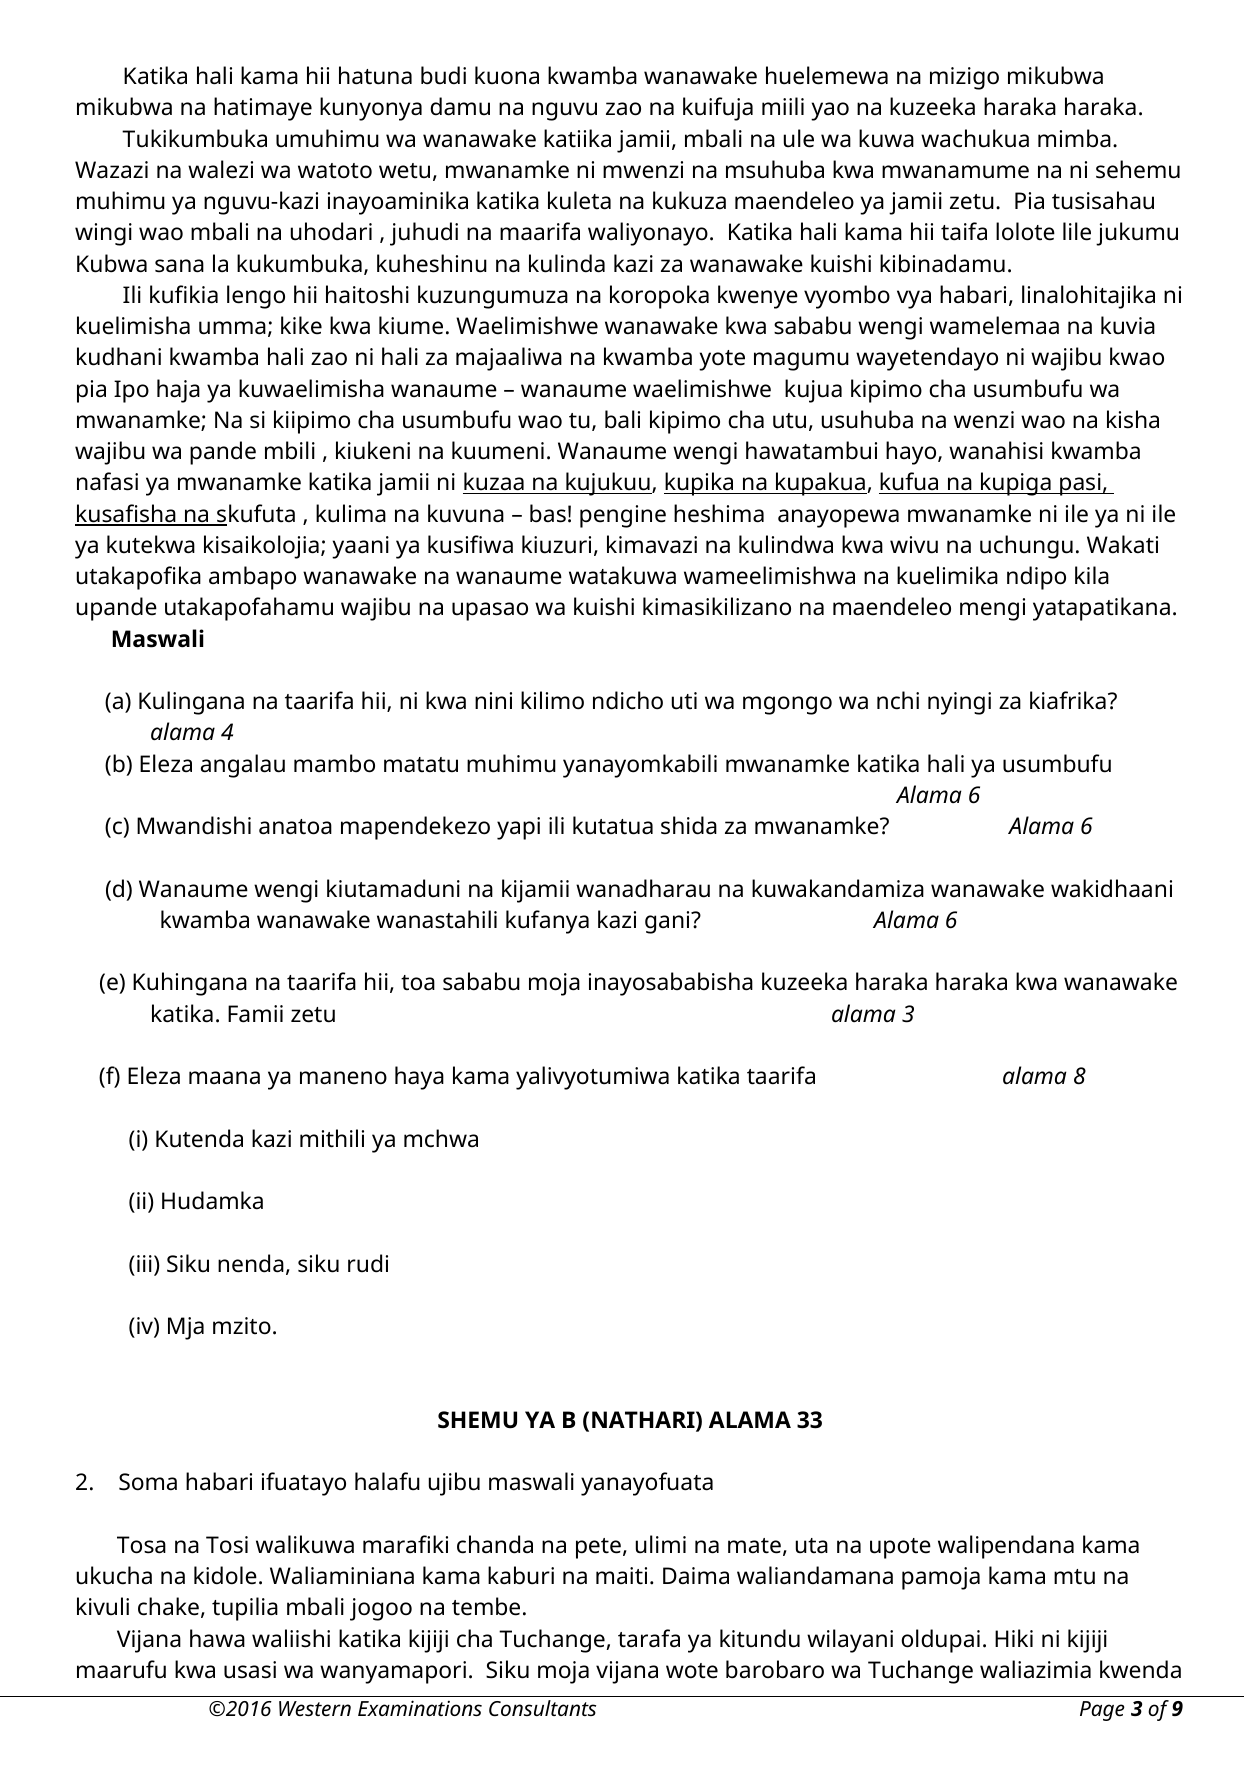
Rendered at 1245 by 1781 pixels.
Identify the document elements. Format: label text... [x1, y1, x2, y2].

text Tosa na Tosi walikuwa marafiki chanda na pete, ulimi na mate, uta na upote walipendana kama ukucha na kidole. Waliaminiana kama kaburi na maiti. Daima waliandamana pamoja kama mtu na kivuli chake, tupilia mbali jogoo na tembe. [75, 1529, 1185, 1622]
text (c) Mwandishi anatoa mapendekezo yapi ili kutatua shida za mwanamke? Alama 6 [75, 810, 1185, 841]
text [75, 1622, 1185, 1685]
text 2. Soma habari ifuatayo halafu ujibu maswali yanayofuata [75, 1466, 1185, 1497]
text (a) Kulingana na taarifa hii, ni kwa nini kilimo ndicho uti wa mgongo wa nchi nyingi za kiafrika? alama 4 [75, 685, 1185, 747]
text Katika hali kama hii hatuna budi kuona kwamba wanawake huelemewa na mizigo mikubwa [75, 60, 1185, 91]
text Alama 6 [75, 779, 1185, 810]
text (i) Kutenda kazi mithili ya mchwa [75, 1122, 1185, 1154]
text (f) Eleza maana ya maneno haya kama yalivyotumiwa katika taarifa alama 8 [75, 1060, 1185, 1091]
text Tukikumbuka umuhimu wa wanawake katiika jamii, mbali na ule wa kuwa wachukua mimba. Wazazi na walezi wa watoto wetu, mwanamke ni mwenzi na msuhuba kwa mwanamume na ni sehemu muhimu ya nguvu-kazi inayoaminika katika kuleta na kukuza maendeleo ya jamii zetu. Pia tusisahau wingi wao mbali na uhodari , juhudi na maarifa waliyonayo. Katika hali kama hii taifa lolote lile jukumu Kubwa sana la kukumbuka, kuheshinu na kulinda kazi za wanawake kuishi kibinadamu. [75, 122, 1185, 279]
text Ili kufikia lengo hii haitoshi kuzungumuza na koropoka kwenye vyombo vya habari, linalohitajika ni kuelimisha umma; kike kwa kiume. Waelimishwe wanawake kwa sababu wengi wamelemaa na kuvia kudhani kwamba hali zao ni hali za majaaliwa na kwamba yote magumu wayetendayo ni wajibu kwao pia Ipo haja ya kuwaelimisha wanaume – wanaume waelimishwe kujua kipimo cha usumbufu wa mwanamke; Na si kiipimo cha usumbufu wao tu, bali kipimo cha utu, usuhuba na wenzi wao na kisha wajibu wa pande mbili , kiukeni na kuumeni. Wanaume wengi hawatambui hayo, wanahisi kwamba nafasi ya mwanamke katika jamii ni kuzaa na kujukuu, kupika na kupakua, kufua na kupiga pasi, kusafisha na skufuta , kulima na kuvuna – bas! pengine heshima anayopewa mwanamke ni ile ya ni ile ya kutekwa kisaikolojia; yaani ya kusifiwa kiuzuri, kimavazi na kulindwa kwa wivu na uchungu. Wakati utakapofika ambapo wanawake na wanaume watakuwa wameelimishwa na kuelimika ndipo kila upande utakapofahamu wajibu na upasao wa kuishi kimasikilizano na maendeleo mengi yatapatikana. [75, 279, 1185, 622]
text SHEMU YA B (NATHARI) ALAMA 33 [75, 1404, 1185, 1435]
text (iii) Siku nenda, siku rudi [75, 1247, 1185, 1279]
text (d) Wanaume wengi kiutamaduni na kijamii wanadharau na kuwakandamiza wanawake wakidhaani kwamba wanawake wanastahili kufanya kazi gani? Alama 6 [75, 872, 1185, 935]
text (b) Eleza angalau mambo matatu muhimu yanayomkabili mwanamke katika hali ya usumbufu [75, 747, 1185, 779]
text Maswali [75, 622, 1185, 654]
text (e) Kuhingana na taarifa hii, toa sababu moja inayosababisha kuzeeka haraka haraka kwa wanawake katika. Famii zetu alama 3 [75, 966, 1185, 1029]
text mikubwa na hatimaye kunyonya damu na nguvu zao na kuifuja miili yao na kuzeeka haraka haraka. [75, 91, 1185, 122]
text (iv) Mja mzito. [75, 1310, 1185, 1341]
text (ii) Hudamka [75, 1185, 1185, 1216]
